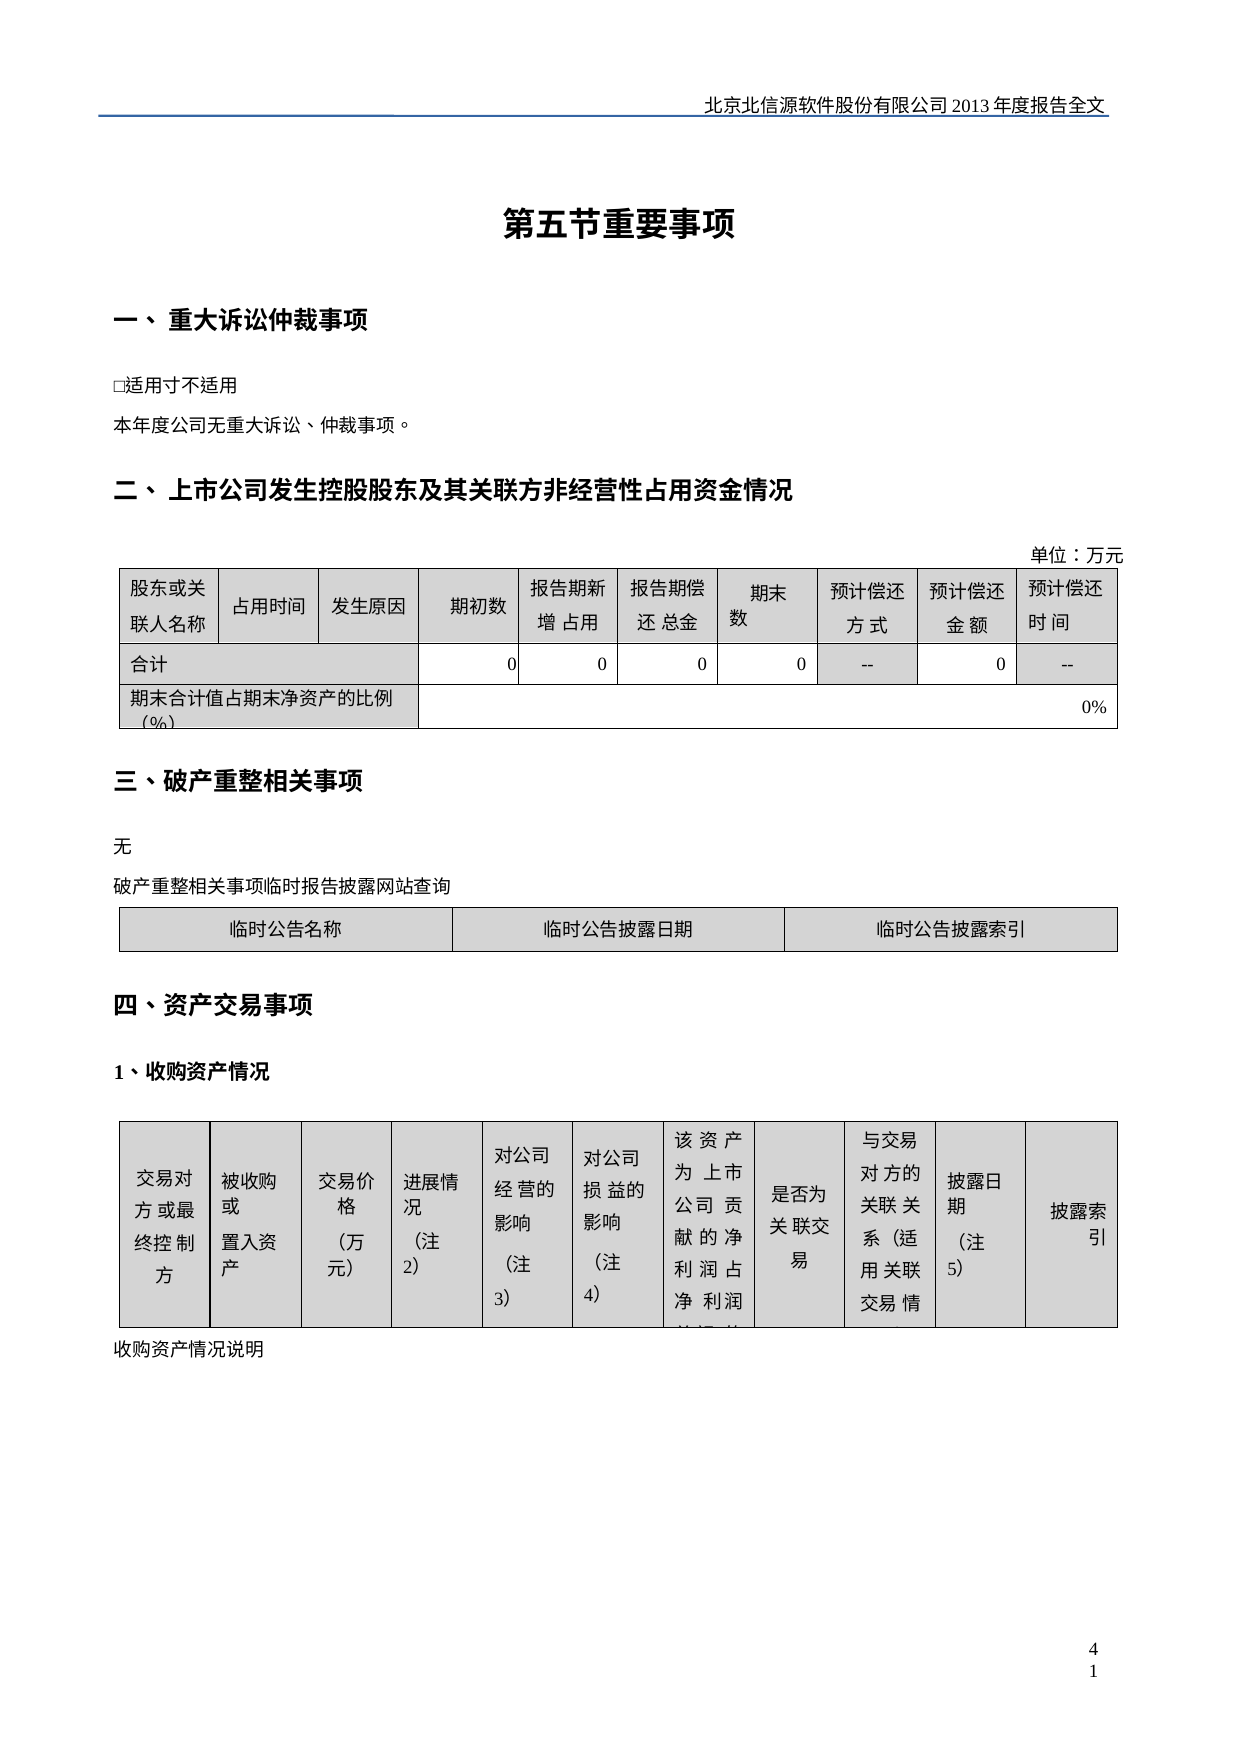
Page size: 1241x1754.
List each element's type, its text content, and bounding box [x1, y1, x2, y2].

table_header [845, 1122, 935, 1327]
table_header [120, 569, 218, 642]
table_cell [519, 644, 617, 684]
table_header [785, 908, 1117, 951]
text 无 [114, 833, 1123, 859]
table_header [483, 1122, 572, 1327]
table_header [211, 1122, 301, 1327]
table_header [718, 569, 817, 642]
text 二、 上市公司发生控股股东及其关联方非经营性占用资金情况 [114, 473, 1123, 507]
text 四、资产交易事项 [114, 987, 1123, 1021]
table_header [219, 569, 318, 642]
text 1、收购资产情况 [114, 1057, 1123, 1085]
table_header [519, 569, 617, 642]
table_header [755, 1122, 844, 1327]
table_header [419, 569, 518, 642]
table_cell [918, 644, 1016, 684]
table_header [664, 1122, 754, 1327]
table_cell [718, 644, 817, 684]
text 第五节重要事项 [114, 201, 1123, 246]
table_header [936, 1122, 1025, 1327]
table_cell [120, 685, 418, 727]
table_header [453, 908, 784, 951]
text 收购资产情况说明 [114, 1336, 1123, 1362]
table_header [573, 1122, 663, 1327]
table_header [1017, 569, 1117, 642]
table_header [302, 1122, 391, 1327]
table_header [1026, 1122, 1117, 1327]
text 本年度公司无重大诉讼、仲裁事项。 [114, 412, 1123, 437]
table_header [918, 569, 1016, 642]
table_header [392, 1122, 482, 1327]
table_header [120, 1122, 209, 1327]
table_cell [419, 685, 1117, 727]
text □适用寸不适用 [114, 372, 1123, 397]
text 单位：万元 [114, 542, 1123, 568]
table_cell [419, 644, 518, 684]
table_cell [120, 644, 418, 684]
text 一、 重大诉讼仲裁事项 [114, 302, 1123, 336]
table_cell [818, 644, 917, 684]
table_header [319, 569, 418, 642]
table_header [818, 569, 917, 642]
text 三、破产重整相关事项 [114, 764, 1123, 798]
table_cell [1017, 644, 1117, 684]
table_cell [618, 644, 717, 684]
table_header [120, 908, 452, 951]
text 破产重整相关事项临时报告披露网站查询 [114, 873, 1123, 899]
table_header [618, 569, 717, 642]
